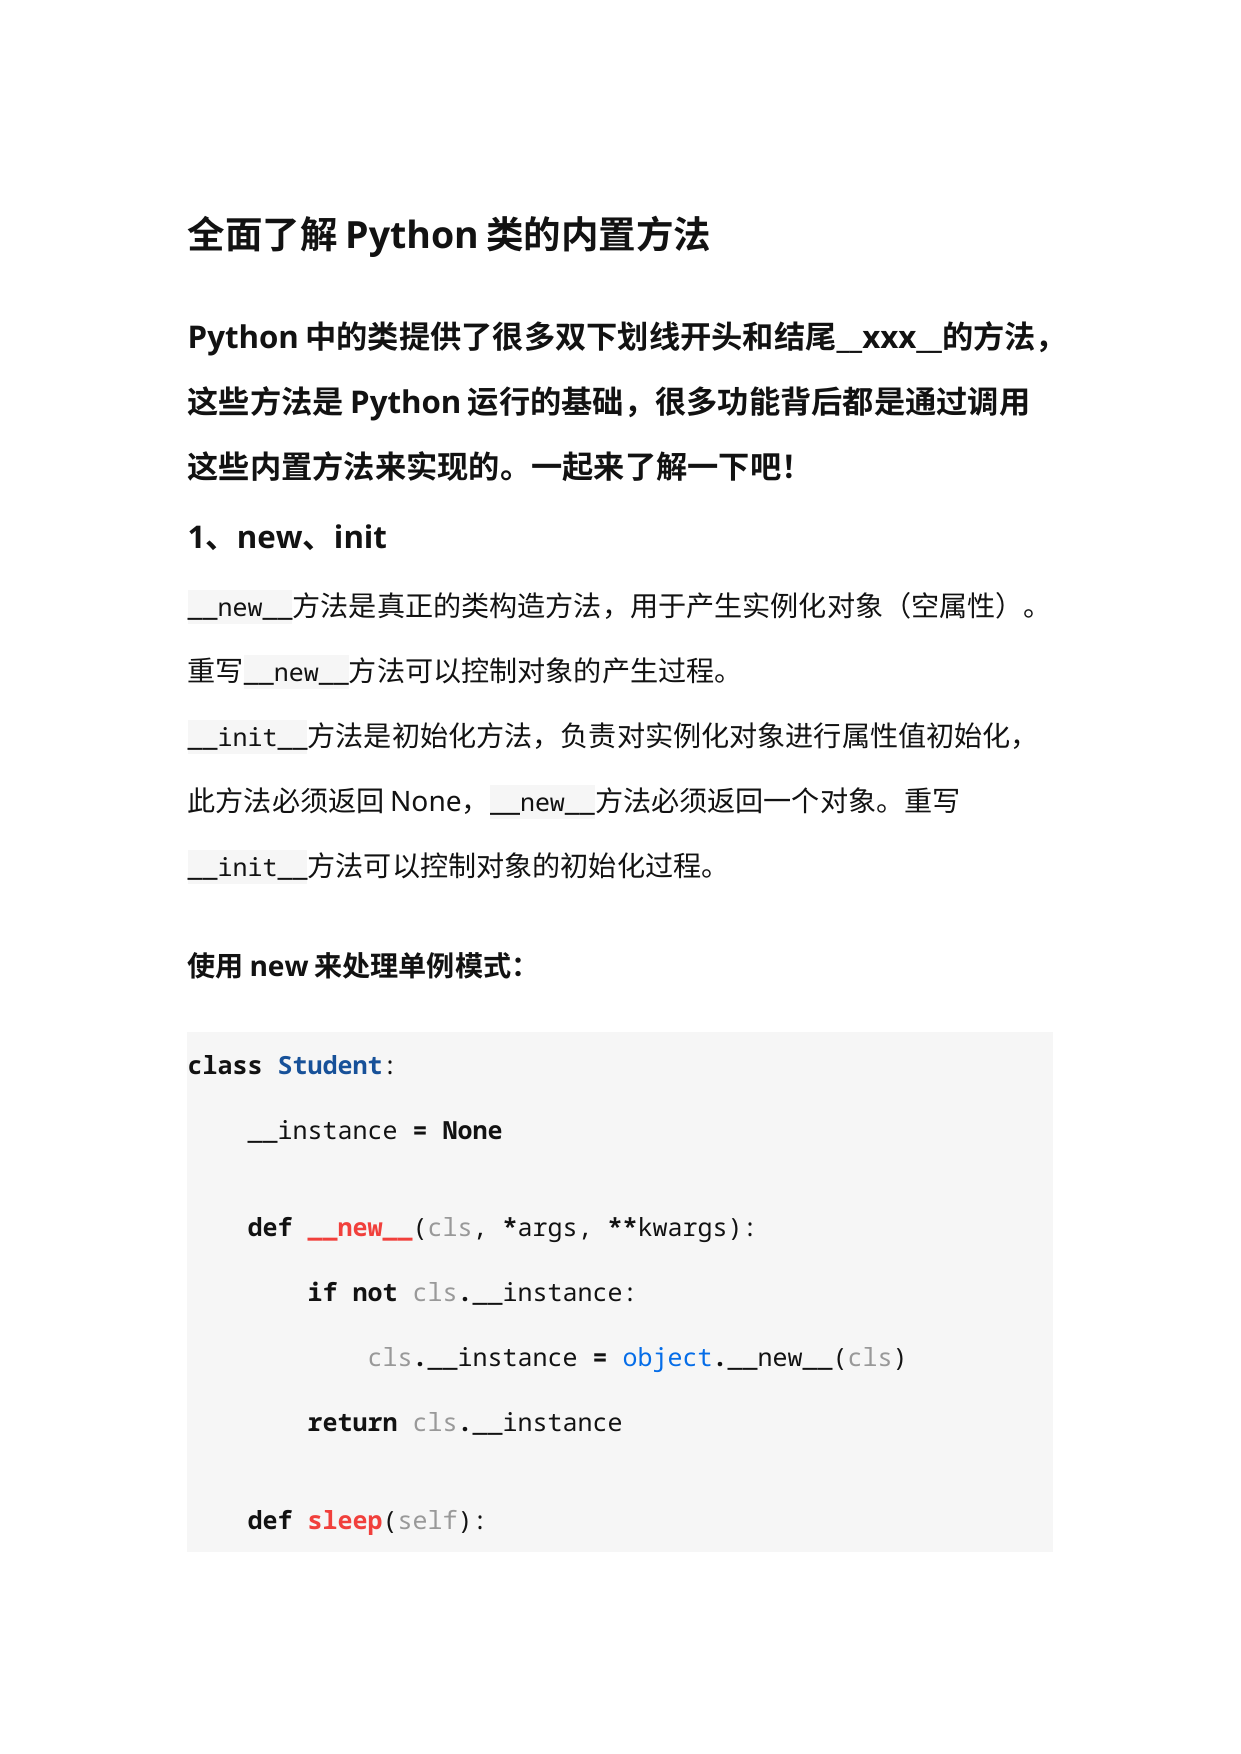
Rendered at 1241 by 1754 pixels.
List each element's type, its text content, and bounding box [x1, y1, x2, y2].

text __new__方法是真正的类构造方法，用于产生实例化对象（空属性）。重写__new__方法可以控制对象的产生过程。 __init__方法是初始化方法，负责对实例化对象进行属性值初始化，此方法必须返回None，__new__方法必须返回一个对象。重写__init__方法可以控制对象的初始化过程。 [187, 572, 1053, 897]
text Python中的类提供了很多双下划线开头和结尾__xxx__的方法，这些方法是Python运行的基础，很多功能背后都是通过调用这些内置方法来实现的。一起来了解一下吧！ [187, 302, 1053, 497]
text 全面了解Python类的内置方法 [187, 199, 1053, 264]
text class Student: [187, 1032, 1053, 1097]
text def __new__(cls, *args, **kwargs): [187, 1195, 1053, 1260]
text __instance = None [187, 1097, 1053, 1162]
text return cls.__instance [187, 1390, 1053, 1455]
text cls.__instance = object.__new__(cls) [187, 1325, 1053, 1390]
text 使用new来处理单例模式： [187, 932, 1053, 997]
text 1、new、init [187, 502, 1053, 567]
text def sleep(self): [187, 1487, 1053, 1552]
text if not cls.__instance: [187, 1260, 1053, 1325]
